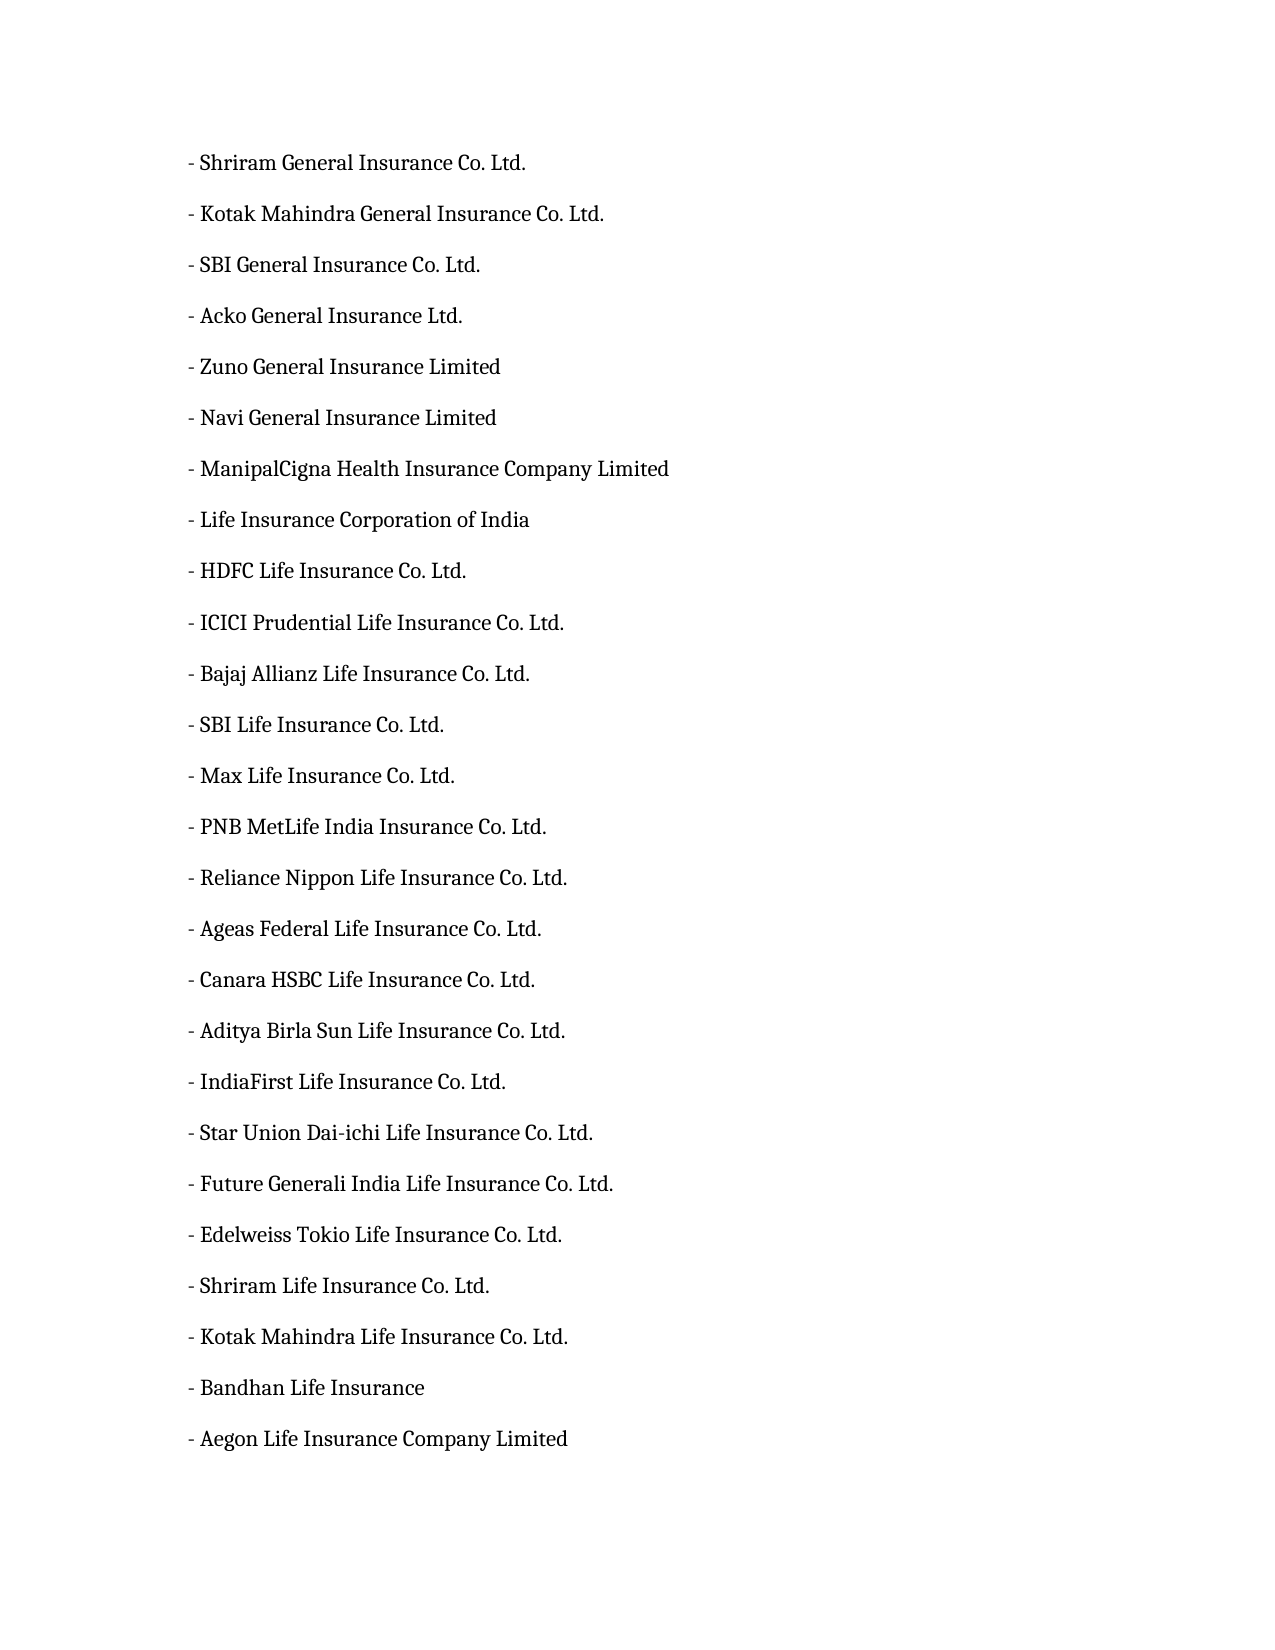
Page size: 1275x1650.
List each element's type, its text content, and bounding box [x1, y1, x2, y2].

text - Reliance Nippon Life Insurance Co. Ltd. [187, 864, 1087, 891]
text - Edelweiss Tokio Life Insurance Co. Ltd. [187, 1222, 1087, 1248]
text - HDFC Life Insurance Co. Ltd. [187, 558, 1087, 585]
text - Bandhan Life Insurance [187, 1375, 1087, 1401]
text - Ageas Federal Life Insurance Co. Ltd. [187, 916, 1087, 942]
text - Bajaj Allianz Life Insurance Co. Ltd. [187, 660, 1087, 687]
text - ICICI Prudential Life Insurance Co. Ltd. [187, 609, 1087, 636]
text - IndiaFirst Life Insurance Co. Ltd. [187, 1069, 1087, 1095]
text - Kotak Mahindra Life Insurance Co. Ltd. [187, 1324, 1087, 1350]
text - Shriram Life Insurance Co. Ltd. [187, 1273, 1087, 1299]
text - Navi General Insurance Limited [187, 405, 1087, 432]
text - Aditya Birla Sun Life Insurance Co. Ltd. [187, 1018, 1087, 1044]
text - PNB MetLife India Insurance Co. Ltd. [187, 813, 1087, 840]
text - SBI Life Insurance Co. Ltd. [187, 711, 1087, 738]
text - Future Generali India Life Insurance Co. Ltd. [187, 1171, 1087, 1197]
text - ManipalCigna Health Insurance Company Limited [187, 456, 1087, 483]
text - Canara HSBC Life Insurance Co. Ltd. [187, 967, 1087, 993]
text - Life Insurance Corporation of India [187, 507, 1087, 534]
text - Max Life Insurance Co. Ltd. [187, 762, 1087, 789]
text - Acko General Insurance Ltd. [187, 303, 1087, 329]
text - Star Union Dai-ichi Life Insurance Co. Ltd. [187, 1120, 1087, 1146]
text - Aegon Life Insurance Company Limited [187, 1426, 1087, 1452]
text - Zuno General Insurance Limited [187, 354, 1087, 381]
text - SBI General Insurance Co. Ltd. [187, 252, 1087, 278]
text - Shriram General Insurance Co. Ltd. [187, 150, 1087, 176]
text - Kotak Mahindra General Insurance Co. Ltd. [187, 201, 1087, 227]
